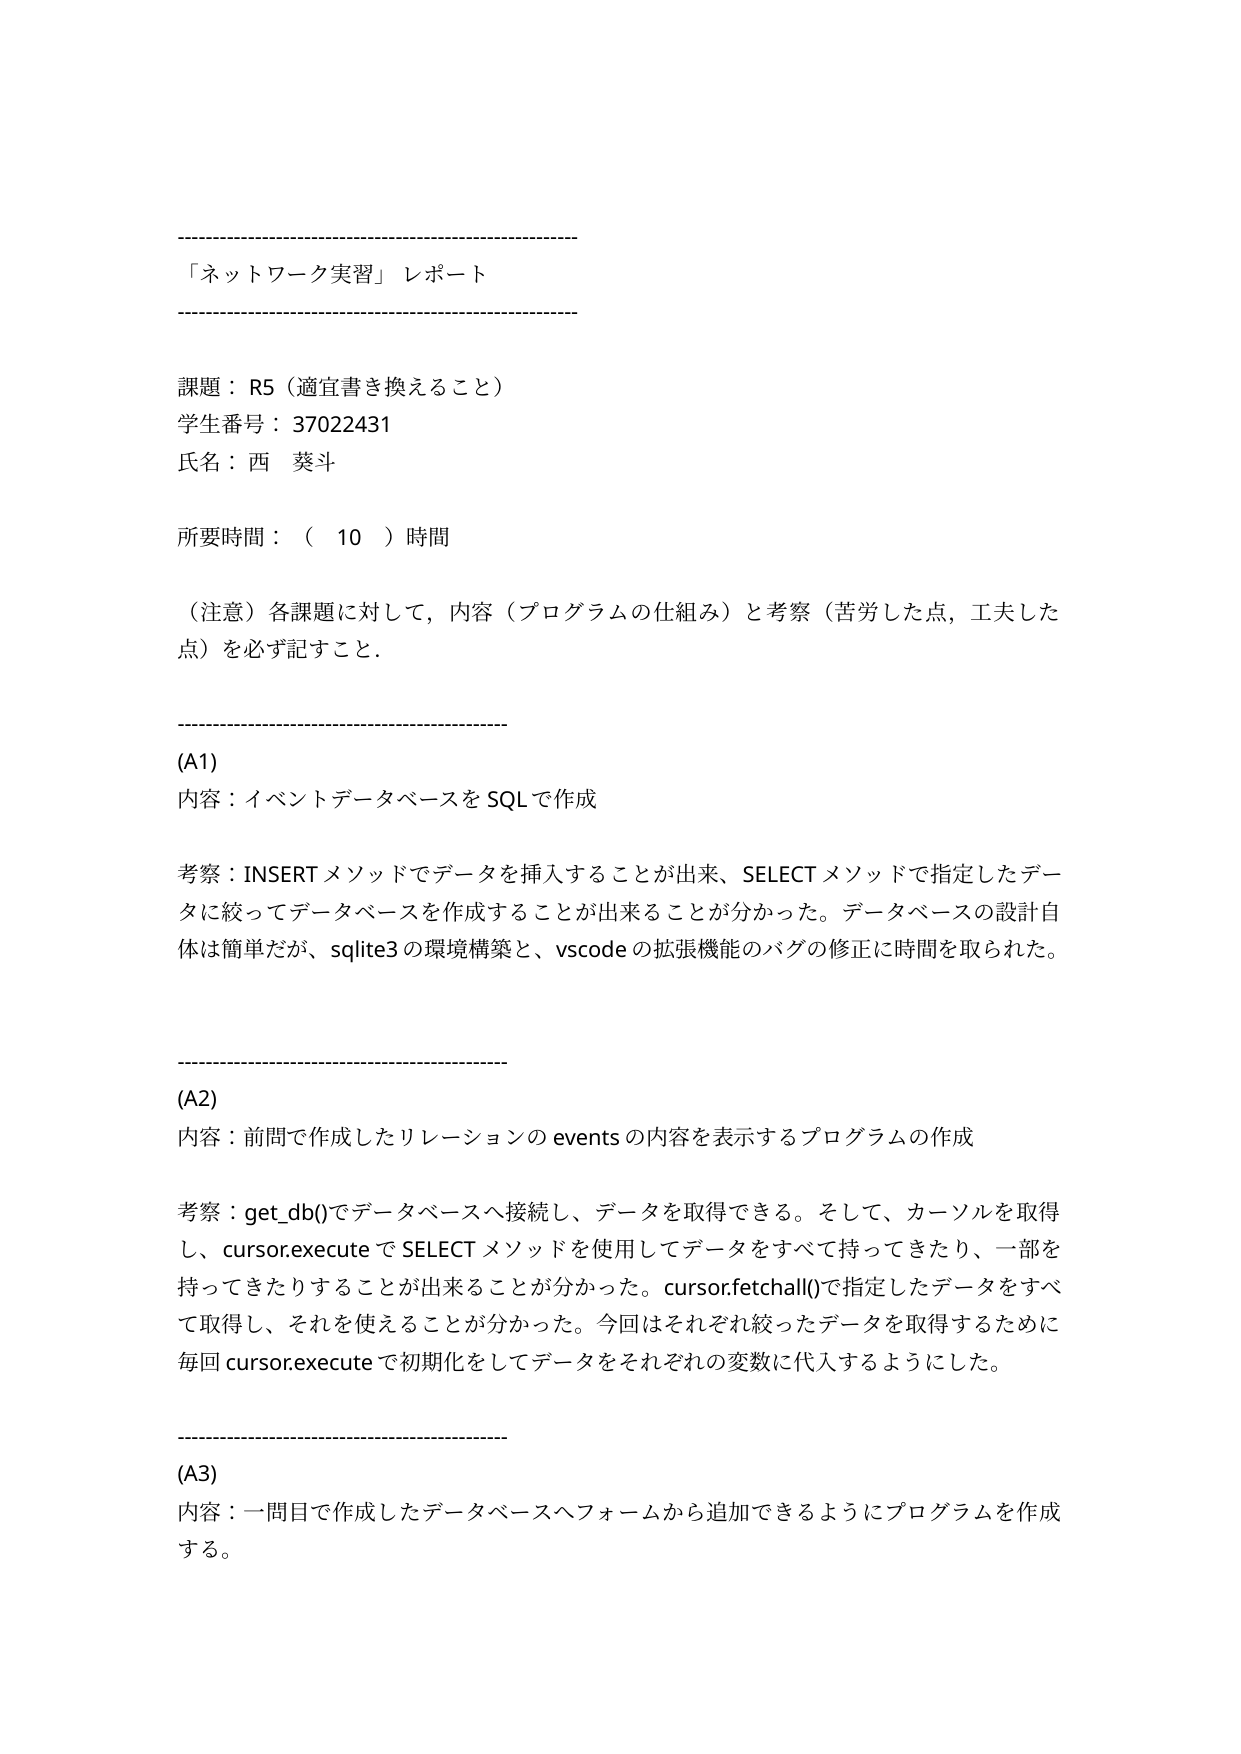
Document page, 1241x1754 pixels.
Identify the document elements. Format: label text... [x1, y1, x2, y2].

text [177, 1417, 1063, 1454]
text (A1) [177, 742, 1063, 779]
text 所要時間： （ 10 ）時間 [177, 517, 1063, 554]
text 内容：前問で作成したリレーションのeventsの内容を表示するプログラムの作成 [177, 1117, 1063, 1154]
text ----------------------------------------------- [177, 1042, 1063, 1079]
text 課題： R5（適宜書き換えること） [177, 367, 1063, 404]
text 考察：get_db()でデータベースへ接続し、データを取得できる。そして、カーソルを取得し、cursor.executeでSELECTメソッドを使用してデータをすべて持ってきたり、一部を持ってきたりすることが出来ることが分かった。cursor.fetchall()で指定したデータをすべて取得し、それを使えることが分かった。今回はそれぞれ絞ったデータを取得するために毎回cursor.executeで初期化をしてデータをそれぞれの変数に代入するようにした。 [177, 1192, 1063, 1379]
text 氏名： 西 葵斗 [177, 442, 1063, 479]
text 内容：一問目で作成したデータベースへフォームから追加できるようにプログラムを作成する。 [177, 1492, 1063, 1567]
text (A3) [177, 1454, 1063, 1492]
text (A2) [177, 1079, 1063, 1117]
text 学生番号： 37022431 [177, 404, 1063, 442]
text ----------------------------------------------- [177, 704, 1063, 742]
text 考察：INSERTメソッドでデータを挿入することが出来、SELECTメソッドで指定したデータに絞ってデータベースを作成することが出来ることが分かった。データベースの設計自体は簡単だが、sqlite3の環境構築と、vscodeの拡張機能のバグの修正に時間を取られた。 [177, 854, 1063, 967]
text 内容：イベントデータベースをSQLで作成 [177, 779, 1063, 817]
text --------------------------------------------------------- [177, 292, 1063, 329]
text （注意）各課題に対して，内容（プログラムの仕組み）と考察（苦労した点，工夫した点）を必ず記すこと． [177, 592, 1063, 667]
text --------------------------------------------------------- [177, 217, 1063, 254]
text 「ネットワーク実習」 レポート [177, 254, 1063, 292]
